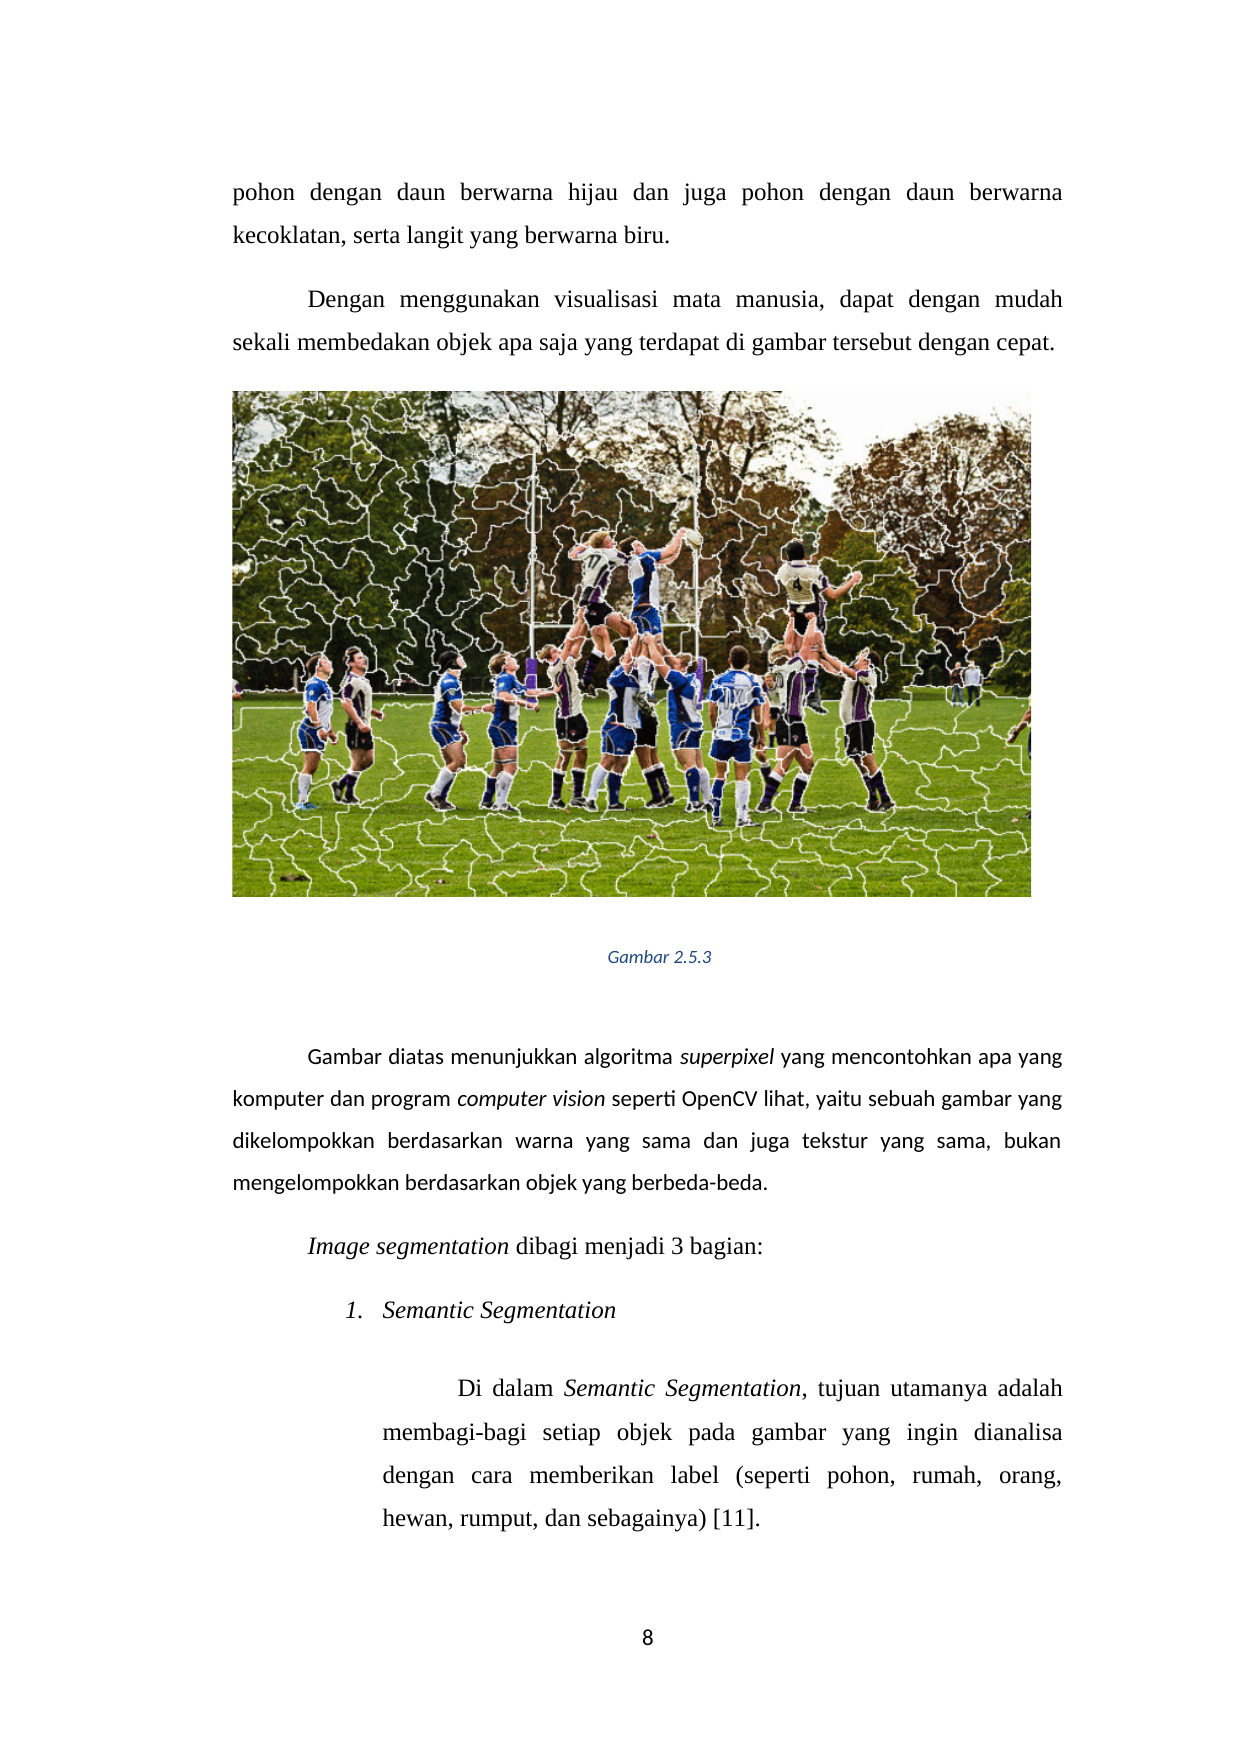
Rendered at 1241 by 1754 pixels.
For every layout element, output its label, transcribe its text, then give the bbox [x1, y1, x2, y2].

text Gambar 2.5.3 [532, 946, 1063, 969]
text Dengan menggunakan visualisasi mata manusia, dapat dengan mudah sekali membedakan objek apa saja yang terdapat di gambar tersebut dengan cepat. [232, 284, 1063, 356]
text Image segmentation dibagi menjadi 3 bagian: [232, 1231, 1063, 1260]
picture [232, 391, 1032, 897]
text Gambar diatas menunjukkan algoritma superpixel yang mencontohkan apa yang komputer dan program computer vision seperti OpenCV lihat, yaitu sebuah gambar yang dikelompokkan berdasarkan warna yang sama dan juga tekstur yang sama, bukan mengelompokkan berdasarkan objek yang berbeda-beda. [232, 1042, 1063, 1196]
text Di dalam Semantic Segmentation, tujuan utamanya adalah membagi-bagi setiap objek pada gambar yang ingin dianalisa dengan cara memberikan label (seperti pohon, rumah, orang, hewan, rumput, dan sebagainya). [382, 1373, 1063, 1532]
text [232, 177, 1063, 249]
list Semantic Segmentation [345, 1295, 1063, 1324]
